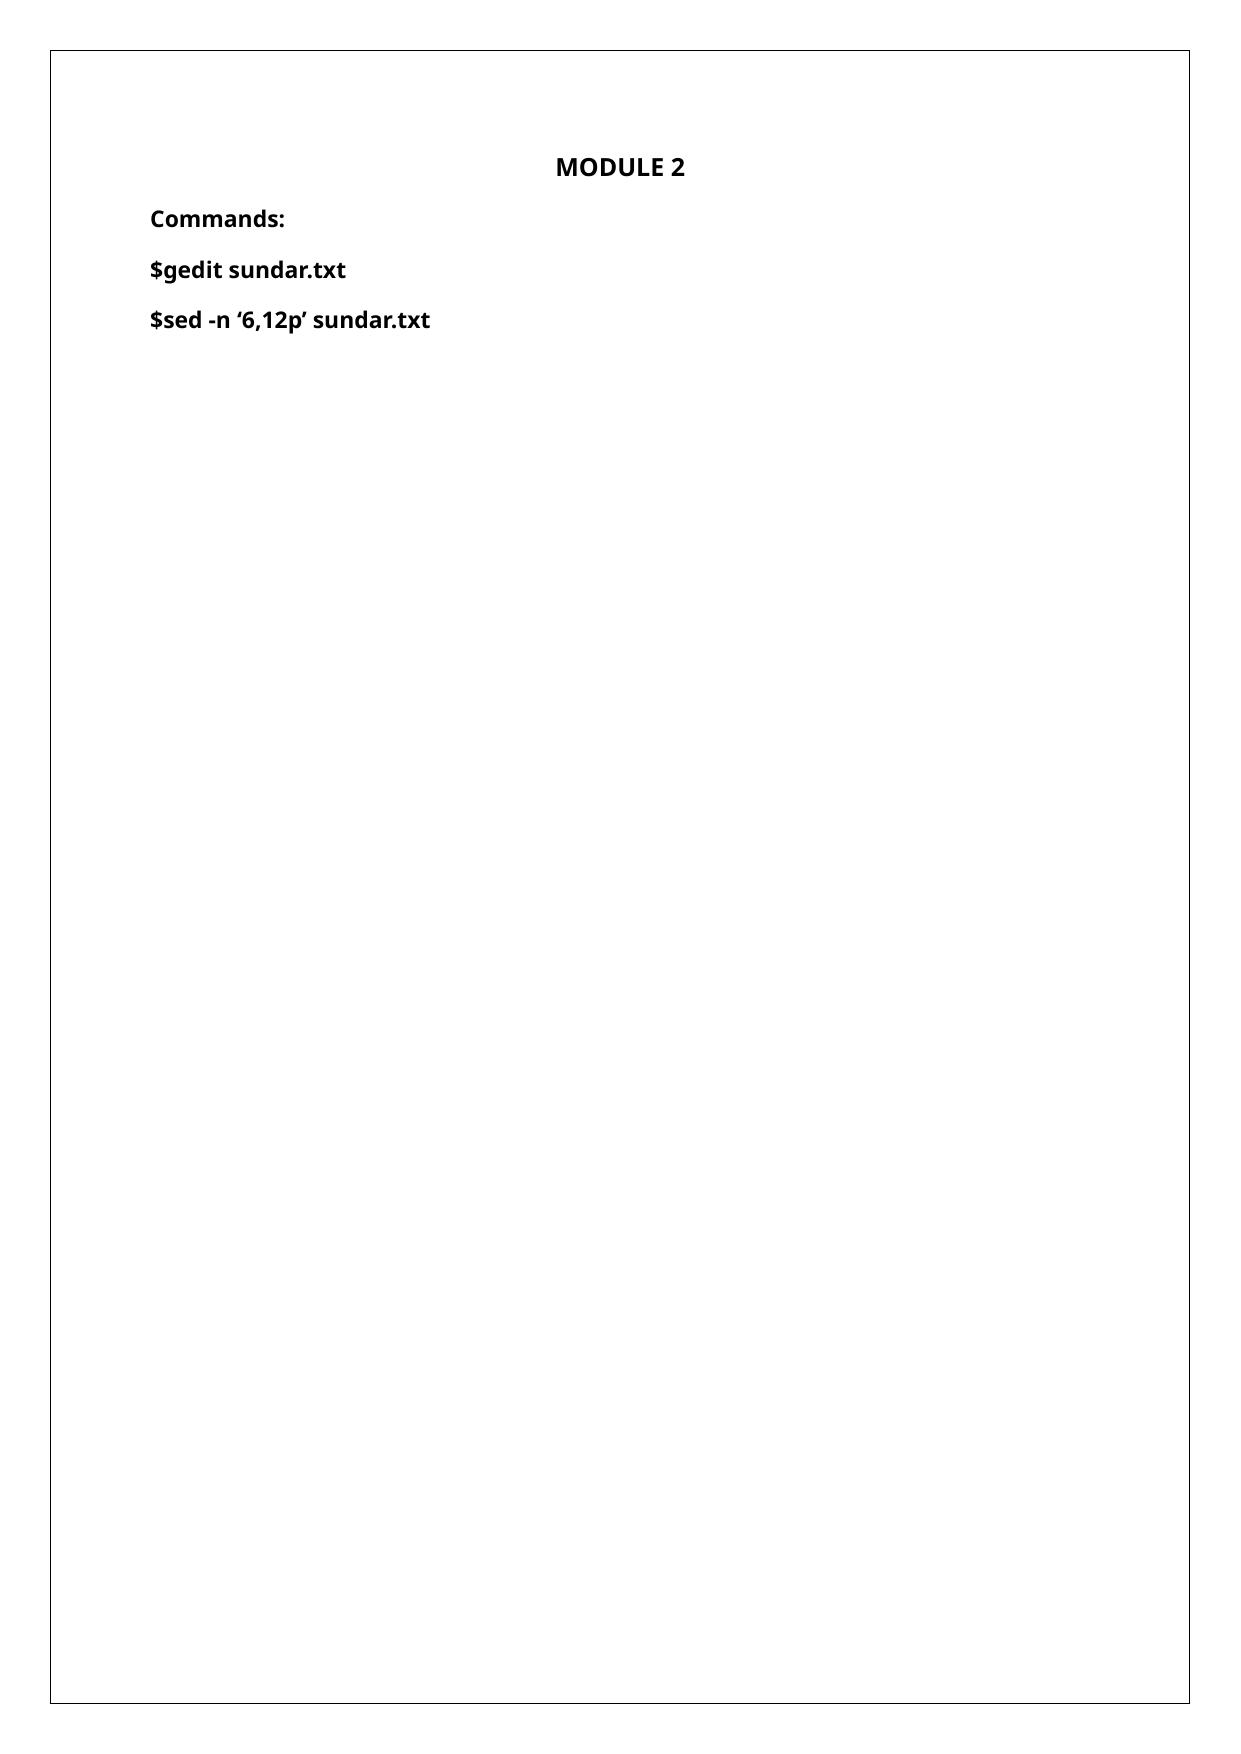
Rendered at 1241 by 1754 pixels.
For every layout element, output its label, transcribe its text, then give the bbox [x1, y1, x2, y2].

text Commands: [150, 203, 1090, 235]
text $sed -n ‘6,12p’ sundar.txt [150, 304, 1090, 336]
text MODULE 2 [150, 150, 1090, 184]
text $gedit sundar.txt [150, 254, 1090, 285]
